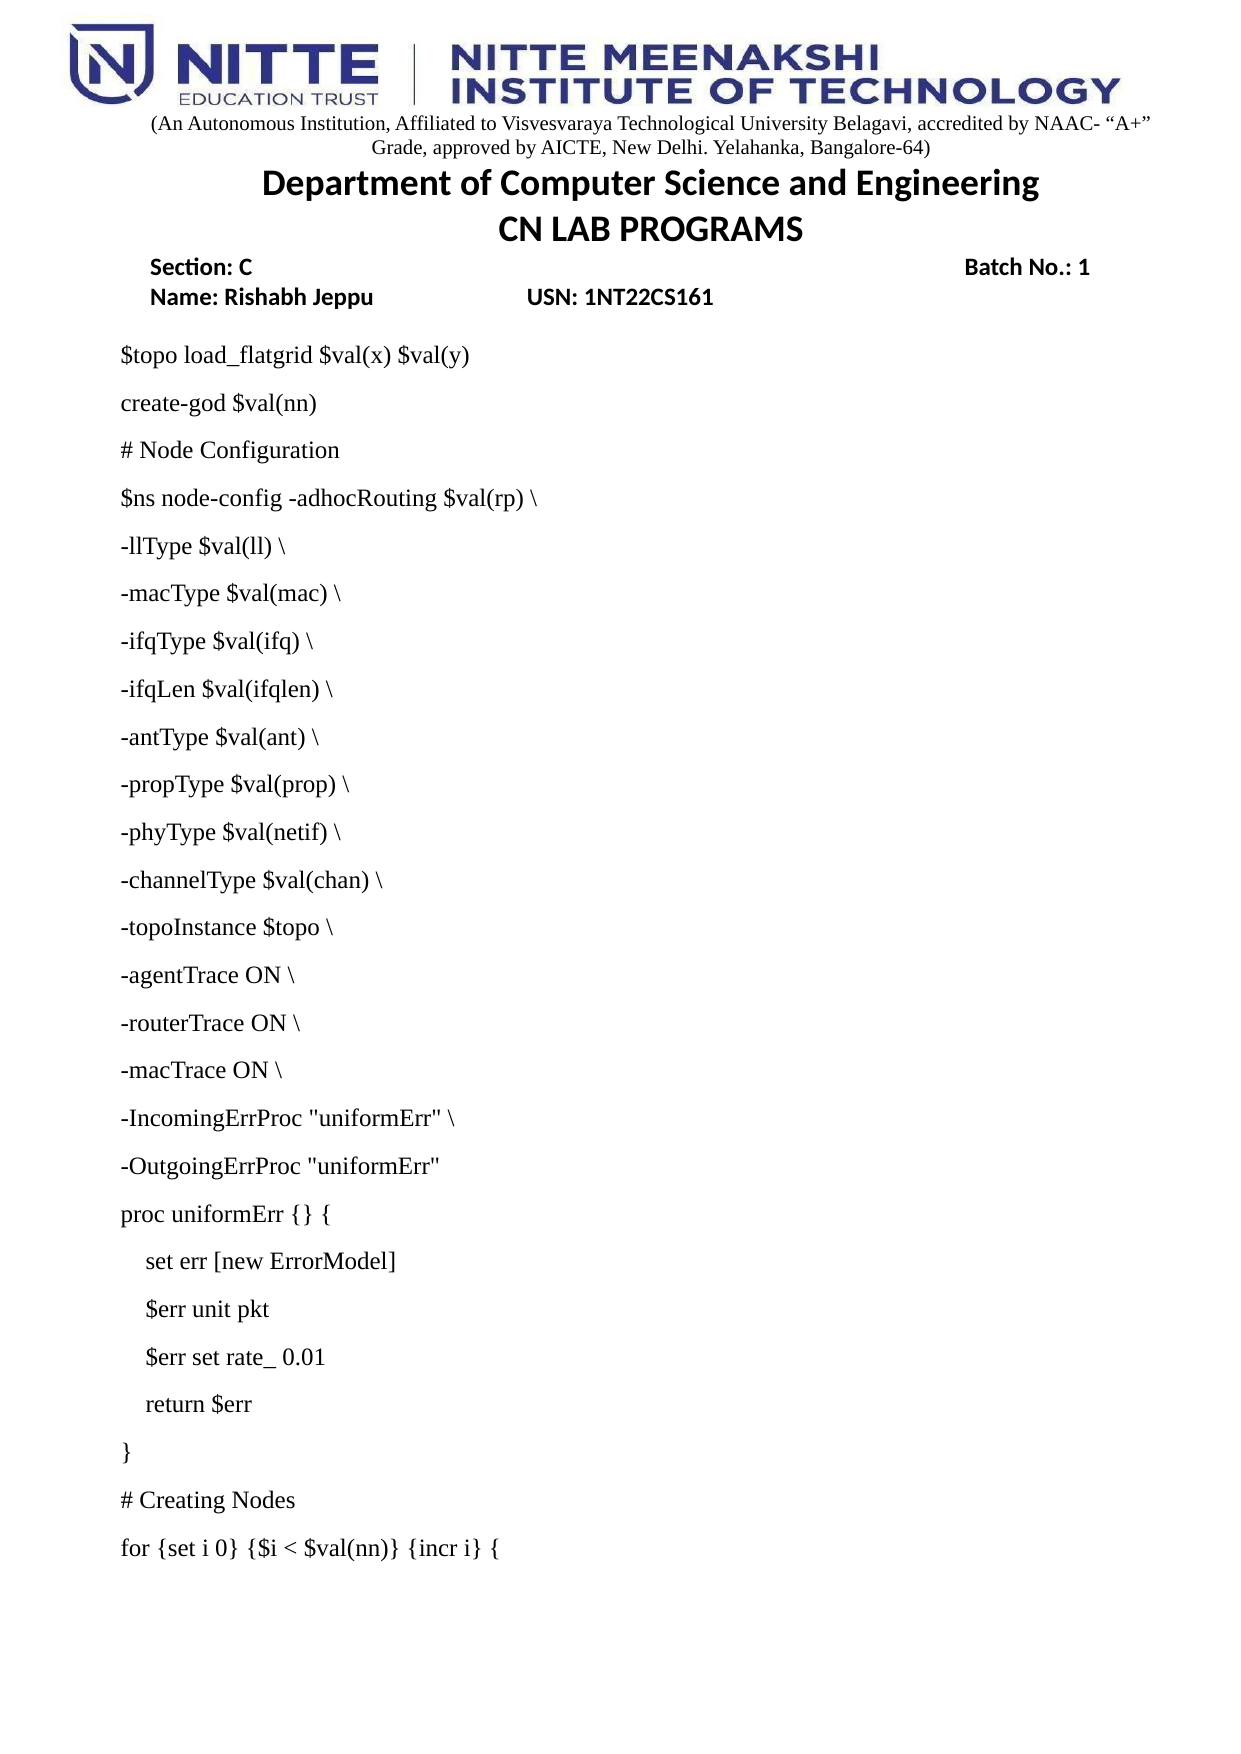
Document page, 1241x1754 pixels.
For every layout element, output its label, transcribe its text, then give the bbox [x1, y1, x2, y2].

text -ifqType $val(ifq) \ [120, 626, 1152, 655]
text for {set i 0} {$i < $val(nn)} {incr i} { [120, 1533, 1152, 1561]
text -channelType $val(chan) \ [120, 865, 1152, 893]
text -macType $val(mac) \ [120, 578, 1152, 607]
text $err unit pkt [120, 1294, 1152, 1323]
picture [61, 14, 1129, 112]
text -IncomingErrProc "uniformErr" \ [120, 1103, 1152, 1132]
text -phyType $val(netif) \ [120, 817, 1152, 846]
text -agentTrace ON \ [120, 960, 1152, 989]
text $topo load_flatgrid $val(x) $val(y) [120, 340, 1152, 369]
text } [120, 1437, 1152, 1466]
text create-god $val(nn) [120, 388, 1152, 416]
text -topoInstance $topo \ [120, 912, 1152, 941]
text -ifqLen $val(ifqlen) \ [120, 674, 1152, 703]
text -macTrace ON \ [120, 1056, 1152, 1084]
text # Creating Nodes [120, 1485, 1152, 1514]
text -routerTrace ON \ [120, 1008, 1152, 1037]
text -OutgoingErrProc "uniformErr" [120, 1151, 1152, 1180]
text $ns node-config -adhocRouting $val(rp) \ [120, 483, 1152, 512]
text -propType $val(prop) \ [120, 769, 1152, 798]
text -antType $val(ant) \ [120, 722, 1152, 750]
text return $err [120, 1389, 1152, 1418]
text -llType $val(ll) \ [120, 531, 1152, 559]
text # Node Configuration [120, 435, 1152, 464]
text proc uniformErr {} { [120, 1199, 1152, 1227]
text $err set rate_ 0.01 [120, 1342, 1152, 1371]
text set err [new ErrorModel] [120, 1246, 1152, 1275]
